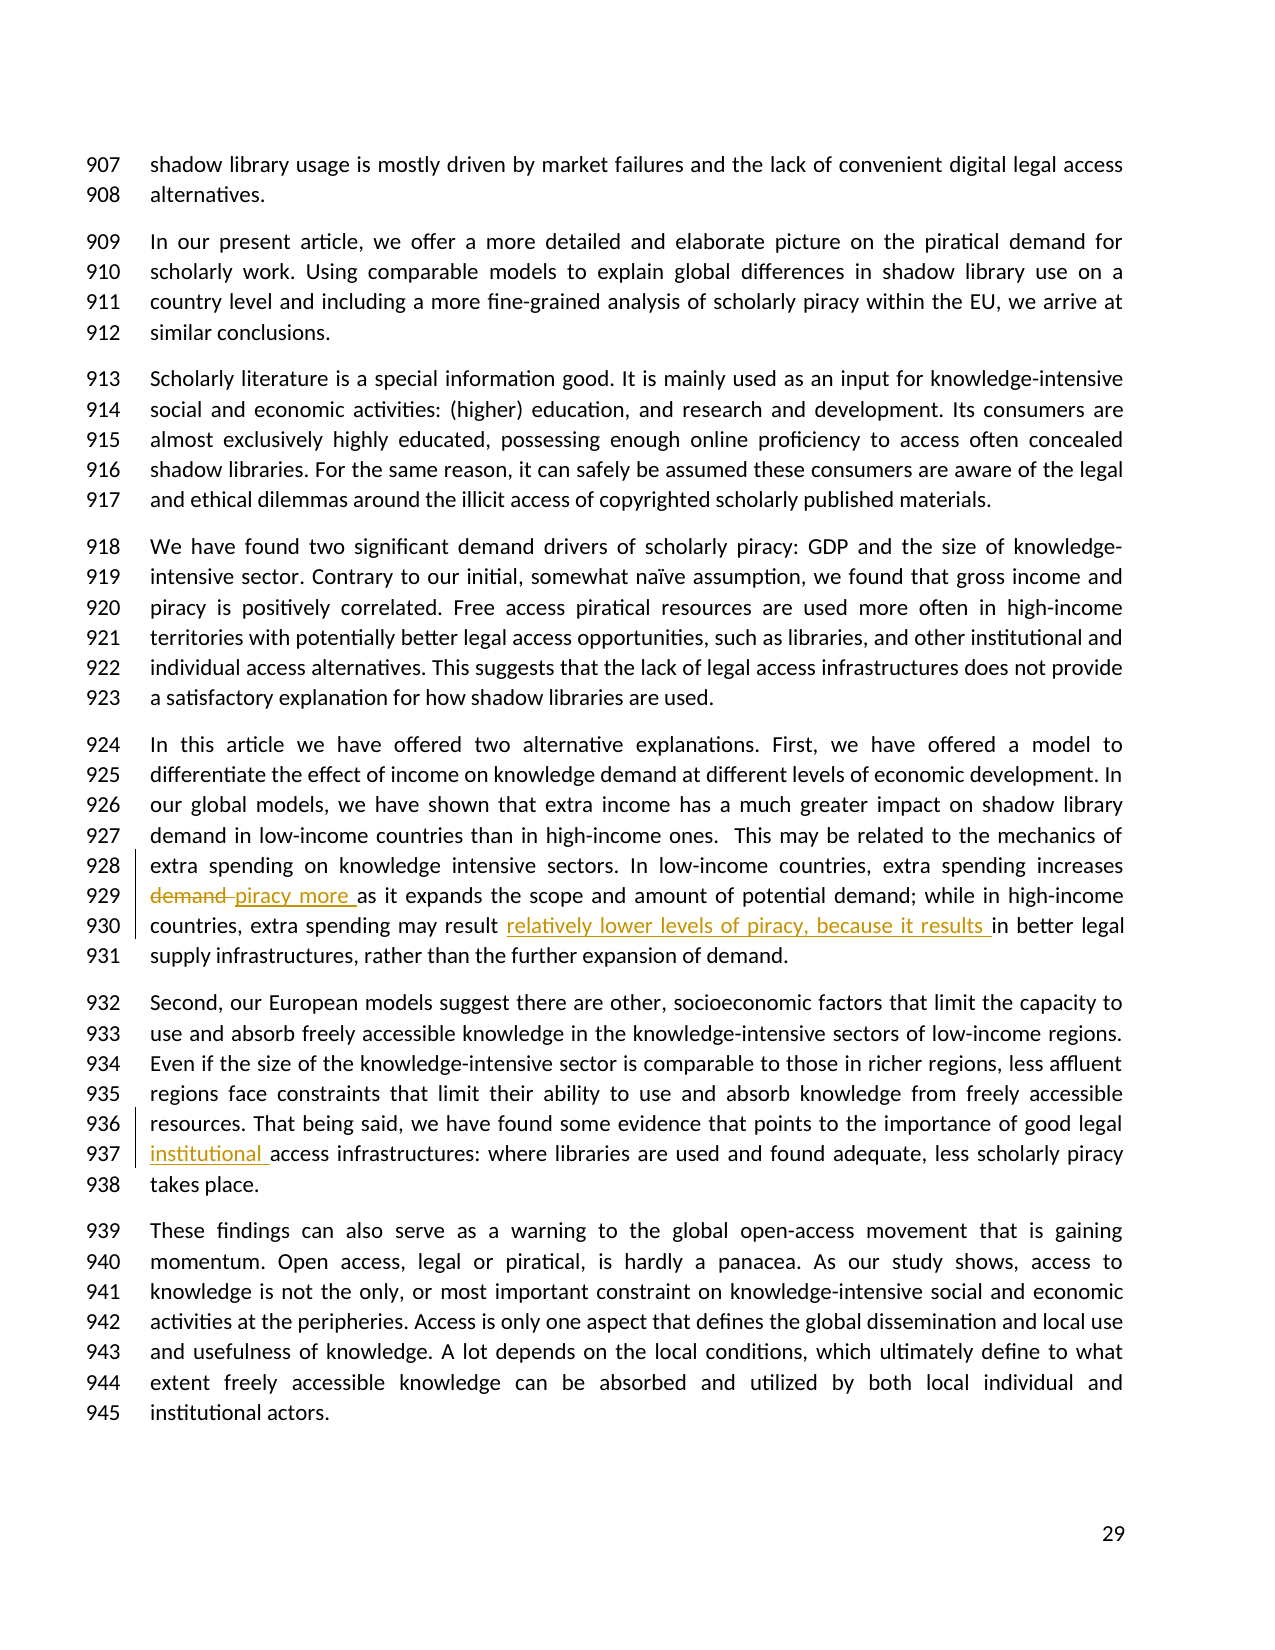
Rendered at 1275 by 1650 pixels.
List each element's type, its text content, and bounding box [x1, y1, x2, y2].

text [150, 150, 1125, 208]
text In our present article, we offer a more detailed and elaborate picture on the piratical demand for scholarly work. Using comparable models to explain global differences in shadow library use on a country level and including a more fine-grained analysis of scholarly piracy within the EU, we arrive at similar conclusions. [150, 227, 1125, 346]
text In this article we have offered two alternative explanations. First, we have offered a model to differentiate the effect of income on knowledge demand at different levels of economic development. In our global models, we have shown that extra income has a much greater impact on shadow library demand in low-income countries than in high-income ones. This may be related to the mechanics of extra spending on knowledge intensive sectors. In low-income countries, extra spending increases as it expands the scope and amount of potential demand; while in high-income countries, extra spending may result in better legal supply infrastructures, rather than the further expansion of demand. [150, 730, 1125, 970]
text Scholarly literature is a special information good. It is mainly used as an input for knowledge-intensive social and economic activities: (higher) education, and research and development. Its consumers are almost exclusively highly educated, possessing enough online proficiency to access often concealed shadow libraries. For the same reason, it can safely be assumed these consumers are aware of the legal and ethical dilemmas around the illicit access of copyrighted scholarly published materials. [150, 364, 1125, 513]
text These findings can also serve as a warning to the global open-access movement that is gaining momentum. Open access, legal or piratical, is hardly a panacea. As our study shows, access to knowledge is not the only, or most important constraint on knowledge-intensive social and economic activities at the peripheries. Access is only one aspect that defines the global dissemination and local use and usefulness of knowledge. A lot depends on the local conditions, which ultimately define to what extent freely accessible knowledge can be absorbed and utilized by both local individual and institutional actors. [150, 1217, 1125, 1426]
text We have found two significant demand drivers of scholarly piracy: GDP and the size of knowledge-intensive sector. Contrary to our initial, somewhat naïve assumption, we found that gross income and piracy is positively correlated. Free access piratical resources are used more often in high-income territories with potentially better legal access opportunities, such as libraries, and other institutional and individual access alternatives. This suggests that the lack of legal access infrastructures does not provide a satisfactory explanation for how shadow libraries are used. [150, 532, 1125, 711]
text Second, our European models suggest there are other, socioeconomic factors that limit the capacity to use and absorb freely accessible knowledge in the knowledge-intensive sectors of low-income regions. Even if the size of the knowledge-intensive sector is comparable to those in richer regions, less affluent regions face constraints that limit their ability to use and absorb knowledge from freely accessible resources. That being said, we have found some evidence that points to the importance of good legal access infrastructures: where libraries are used and found adequate, less scholarly piracy takes place. [150, 988, 1125, 1198]
